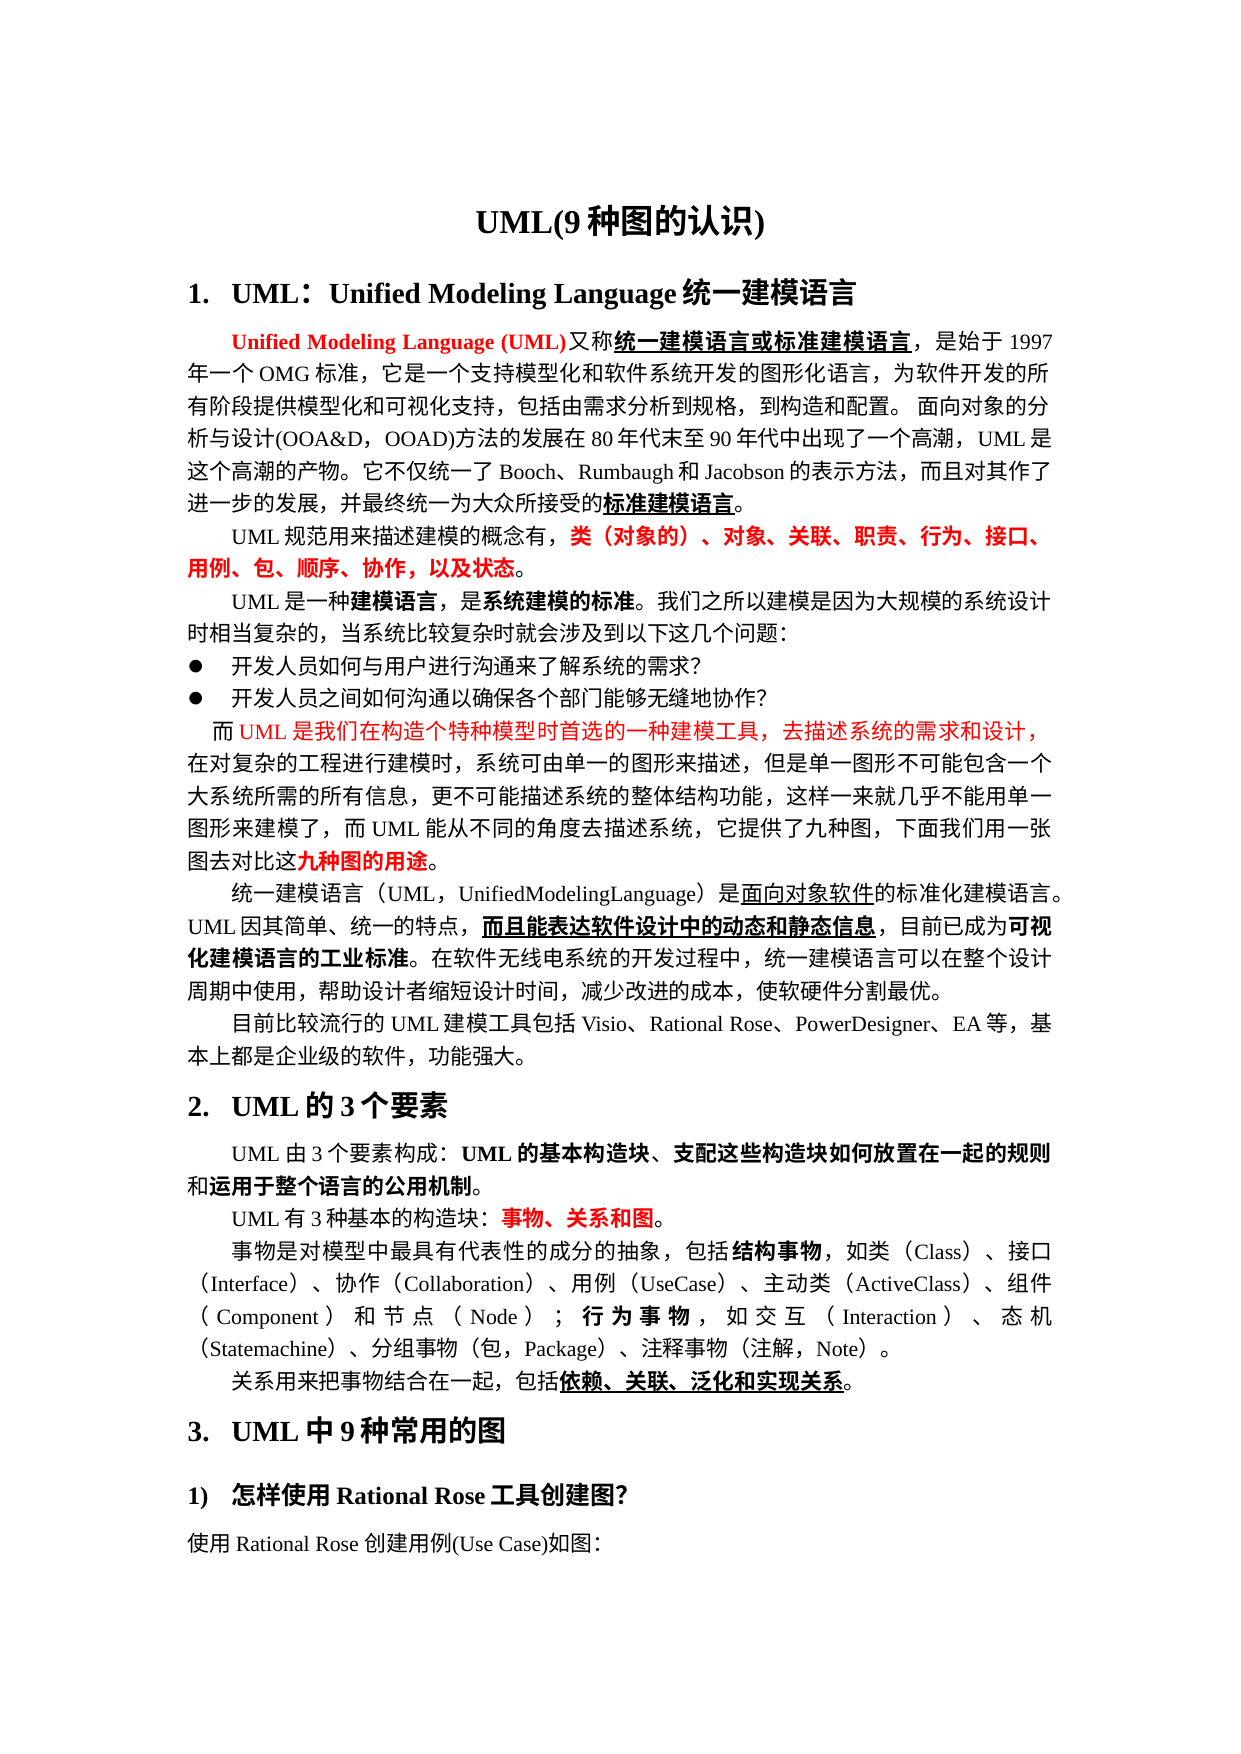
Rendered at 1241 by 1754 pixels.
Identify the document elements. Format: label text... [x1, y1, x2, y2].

text 关系用来把事物结合在一起，包括依赖、关联、泛化和实现关系。 [187, 1363, 1053, 1396]
text Unified Modeling Language (UML)又称统一建模语言或标准建模语言，是始于1997年一个OMG标准，它是一个支持模型化和软件系统开发的图形化语言，为软件开发的所有阶段提供模型化和可视化支持，包括由需求分析到规格，到构造和配置。 面向对象的分析与设计(OOA&D，OOAD)方法的发展在80年代末至90年代中出现了一个高潮，UML是这个高潮的产物。它不仅统一了Booch、Rumbaugh和Jacobson的表示方法，而且对其作了进一步的发展，并最终统一为大众所接受的标准建模语言。 [187, 323, 1053, 518]
text UML由3个要素构成：UML的基本构造块、支配这些构造块如何放置在一起的规则和运用于整个语言的公用机制。 [187, 1136, 1053, 1201]
text UML是一种建模语言，是系统建模的标准。我们之所以建模是因为大规模的系统设计时相当复杂的，当系统比较复杂时就会涉及到以下这几个问题： [187, 583, 1053, 648]
subtitle 怎样使用Rational Rose工具创建图？ [187, 1461, 1053, 1526]
text 使用Rational Rose 创建用例(Use Case)如图： [187, 1526, 1053, 1558]
text UML有3种基本的构造块：事物、关系和图。 [187, 1201, 1053, 1233]
title UML(9种图的认识) [187, 187, 1053, 252]
subtitle UML的3个要素 [187, 1071, 1053, 1136]
text UML规范用来描述建模的概念有，类（对象的）、对象、关联、职责、行为、接口、用例、包、顺序、协作，以及状态。 [187, 518, 1053, 583]
list 开发人员之间如何沟通以确保各个部门能够无缝地协作？ [187, 681, 1053, 713]
subtitle UML中9种常用的图 [187, 1396, 1053, 1461]
text 目前比较流行的UML建模工具包括Visio、Rational Rose、PowerDesigner、EA等，基本上都是企业级的软件，功能强大。 [187, 1006, 1053, 1071]
text 统一建模语言（UML，UnifiedModelingLanguage）是面向对象软件的标准化建模语言。UML因其简单、统一的特点，而且能表达软件设计中的动态和静态信息，目前已成为可视化建模语言的工业标准。在软件无线电系统的开发过程中，统一建模语言可以在整个设计周期中使用，帮助设计者缩短设计时间，减少改进的成本，使软硬件分割最优。 [187, 876, 1053, 1006]
text 而UML是我们在构造个特种模型时首选的一种建模工具，去描述系统的需求和设计，在对复杂的工程进行建模时，系统可由单一的图形来描述，但是单一图形不可能包含一个大系统所需的所有信息，更不可能描述系统的整体结构功能，这样一来就几乎不能用单一图形来建模了，而UML能从不同的角度去描述系统，它提供了九种图，下面我们用一张图去对比这九种图的用途。 [187, 713, 1053, 876]
text 事物是对模型中最具有代表性的成分的抽象，包括结构事物，如类（Class）、接口（Interface）、协作（Collaboration）、用例（UseCase）、主动类（ActiveClass）、组件（Component）和节点（Node）；行为事物，如交互（Interaction）、态机（Statemachine）、分组事物（包，Package）、注释事物（注解，Note）。 [187, 1233, 1053, 1363]
subtitle UML：Unified Modeling Language统一建模语言 [187, 258, 1053, 323]
list 开发人员如何与用户进行沟通来了解系统的需求？ [187, 648, 1053, 681]
